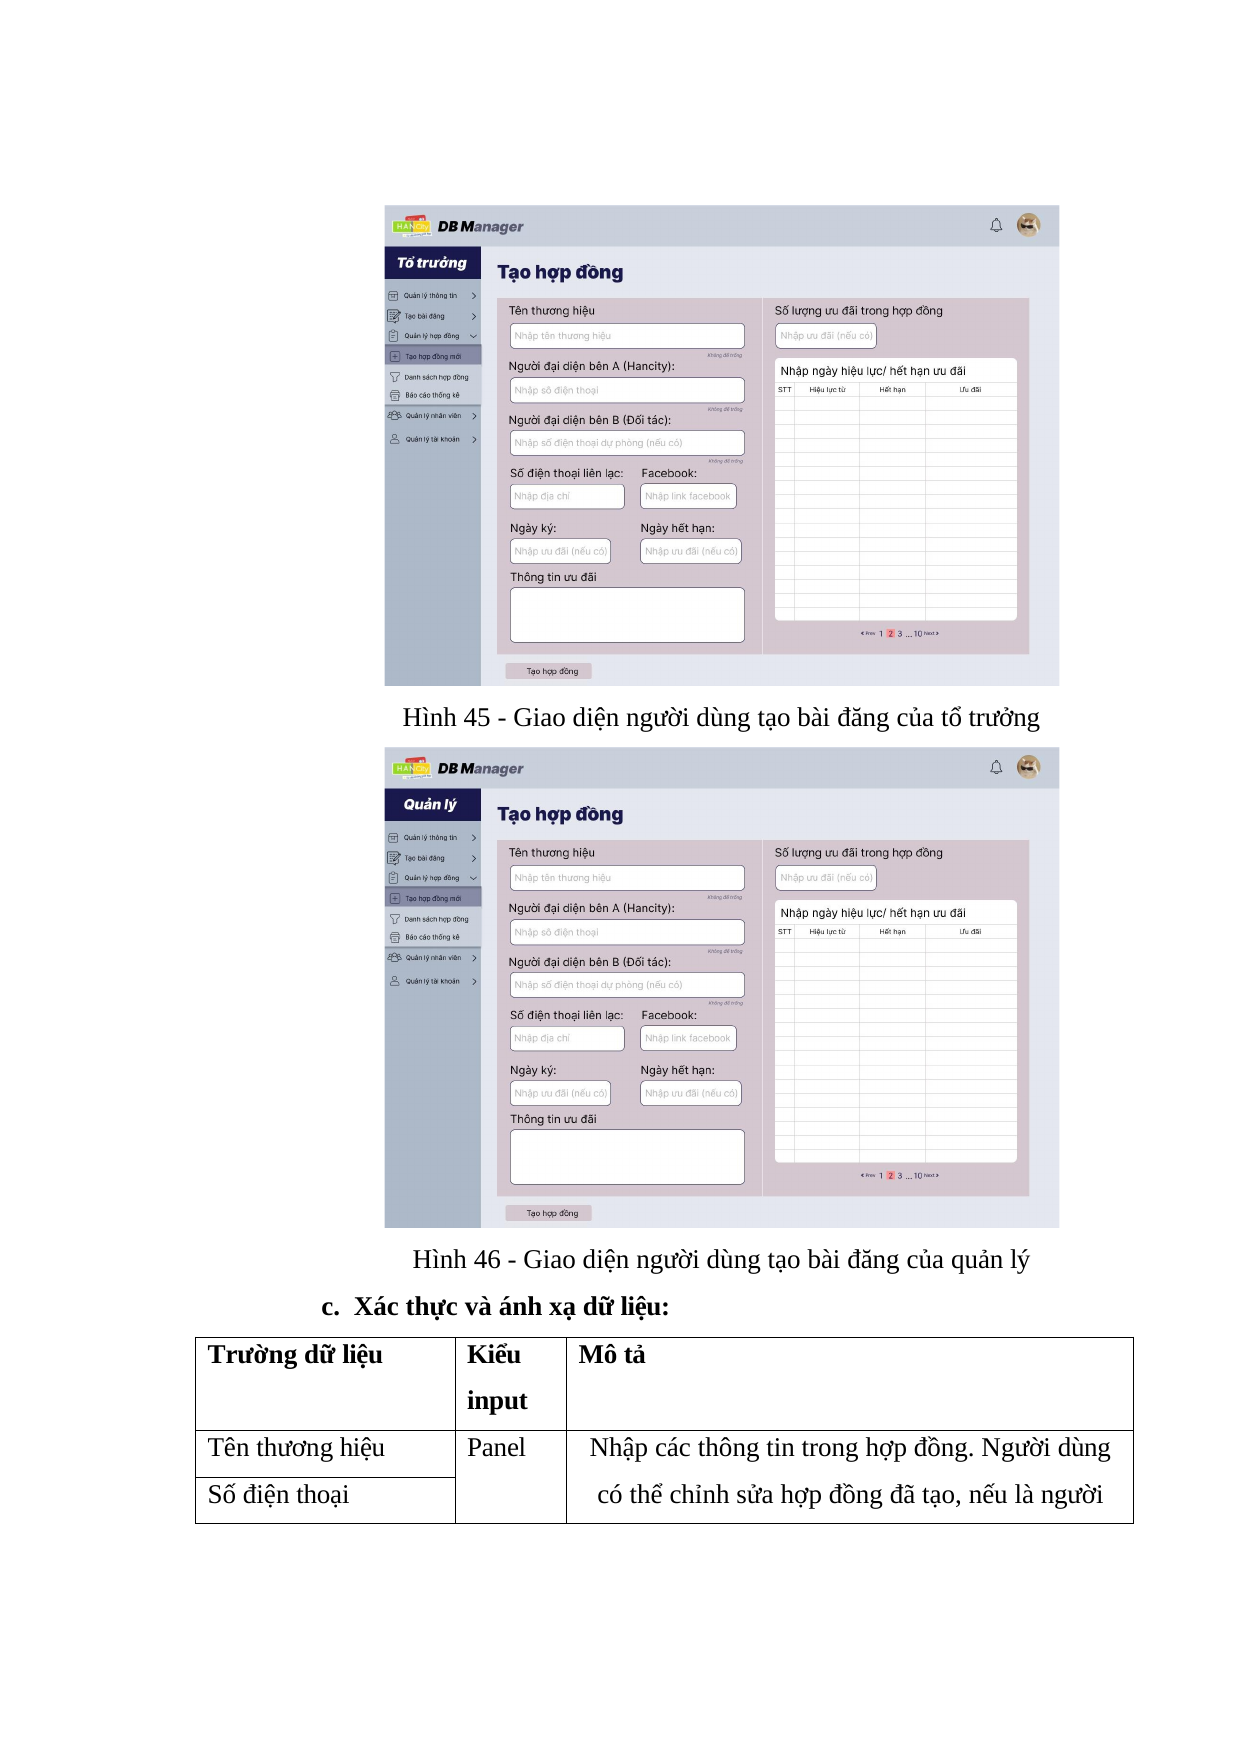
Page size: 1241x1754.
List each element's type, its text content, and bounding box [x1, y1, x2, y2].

subtitle Xác thực và ánh xạ dữ liệu: [321, 1290, 1163, 1321]
table_header Mô tả [567, 1338, 1133, 1430]
text Hình 45 - Giao diện người dùng tạo bài đăng của tổ trưởng [402, 701, 1163, 732]
picture [384, 205, 1060, 686]
table_cell Nhập các thông tin trong hợp đồng. Người dùng có thể chỉnh sửa hợp đồng đã tạo, nếu là người [567, 1431, 1133, 1523]
table_cell Số điện thoại [196, 1478, 455, 1523]
table_cell Panel [456, 1431, 566, 1523]
table_header Kiểu input [456, 1338, 566, 1430]
picture [384, 747, 1060, 1228]
table_cell Tên thương hiệu [196, 1431, 455, 1477]
table_header Trường dữ liệu [196, 1338, 455, 1430]
